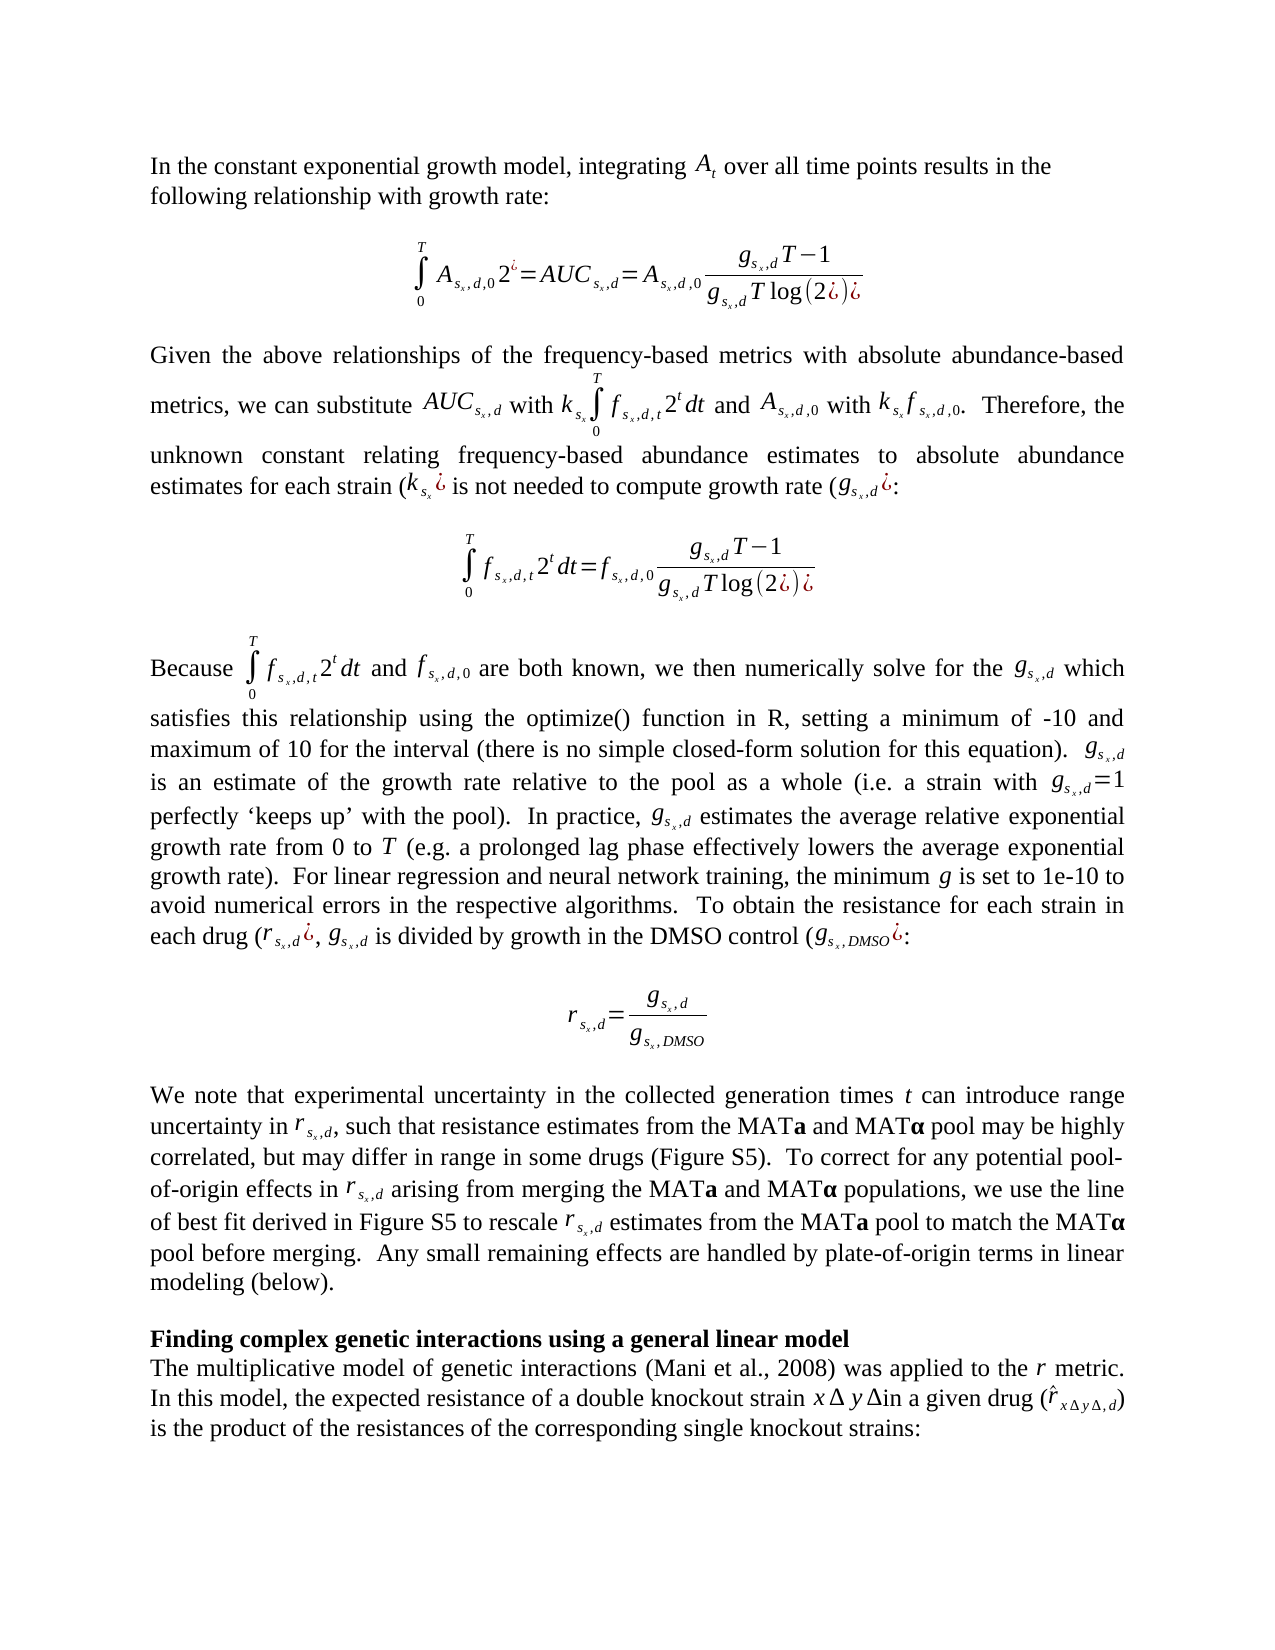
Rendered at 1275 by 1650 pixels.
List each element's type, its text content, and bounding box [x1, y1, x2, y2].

text Because and are both known, we then numerically solve for the which satisfies this relationship using the optimize() function in R, setting a minimum of -10 and maximum of 10 for the interval (there is no simple closed-form solution for this equation). is an estimate of the growth rate relative to the pool as a whole (i.e. a strain with perfectly ‘keeps up’ with the pool). In practice, estimates the average relative exponential growth rate from 0 to (e.g. a prolonged lag phase effectively lowers the average exponential growth rate). For linear regression and neural network training, the minimum is set to 1e-10 to avoid numerical errors in the respective algorithms. To obtain the resistance for each strain in each drug (, is divided by growth in the DMSO control (: [150, 632, 1125, 952]
text Given the above relationships of the frequency-based metrics with absolute abundance-based metrics, we can substitute with and with . Therefore, the unknown constant relating frequency-based abundance estimates to absolute abundance estimates for each strain ( is not needed to compute growth rate (: [150, 340, 1125, 502]
text We note that experimental uncertainty in the collected generation times t can introduce range uncertainty in , such that resistance estimates from the MATa and MATα pool may be highly correlated, but may differ in range in some drugs (Figure S5). To correct for any potential pool-of-origin effects in arising from merging the MATa and MATα populations, we use the line of best fit derived in Figure S5 to rescale estimates from the MATa pool to match the MATα pool before merging. Any small remaining effects are handled by plate-of-origin terms in linear modeling (below). [150, 1080, 1125, 1296]
text In the constant exponential growth model, integrating over all time points results in the following relationship with growth rate: [150, 150, 1125, 210]
text Finding complex genetic interactions using a general linear model [150, 1324, 1125, 1353]
text The multiplicative model of genetic interactions (Mani et al., 2008) was applied to the metric. In this model, the expected resistance of a double knockout strain in a given drug () is the product of the resistances of the corresponding single knockout strains: [150, 1353, 1125, 1442]
